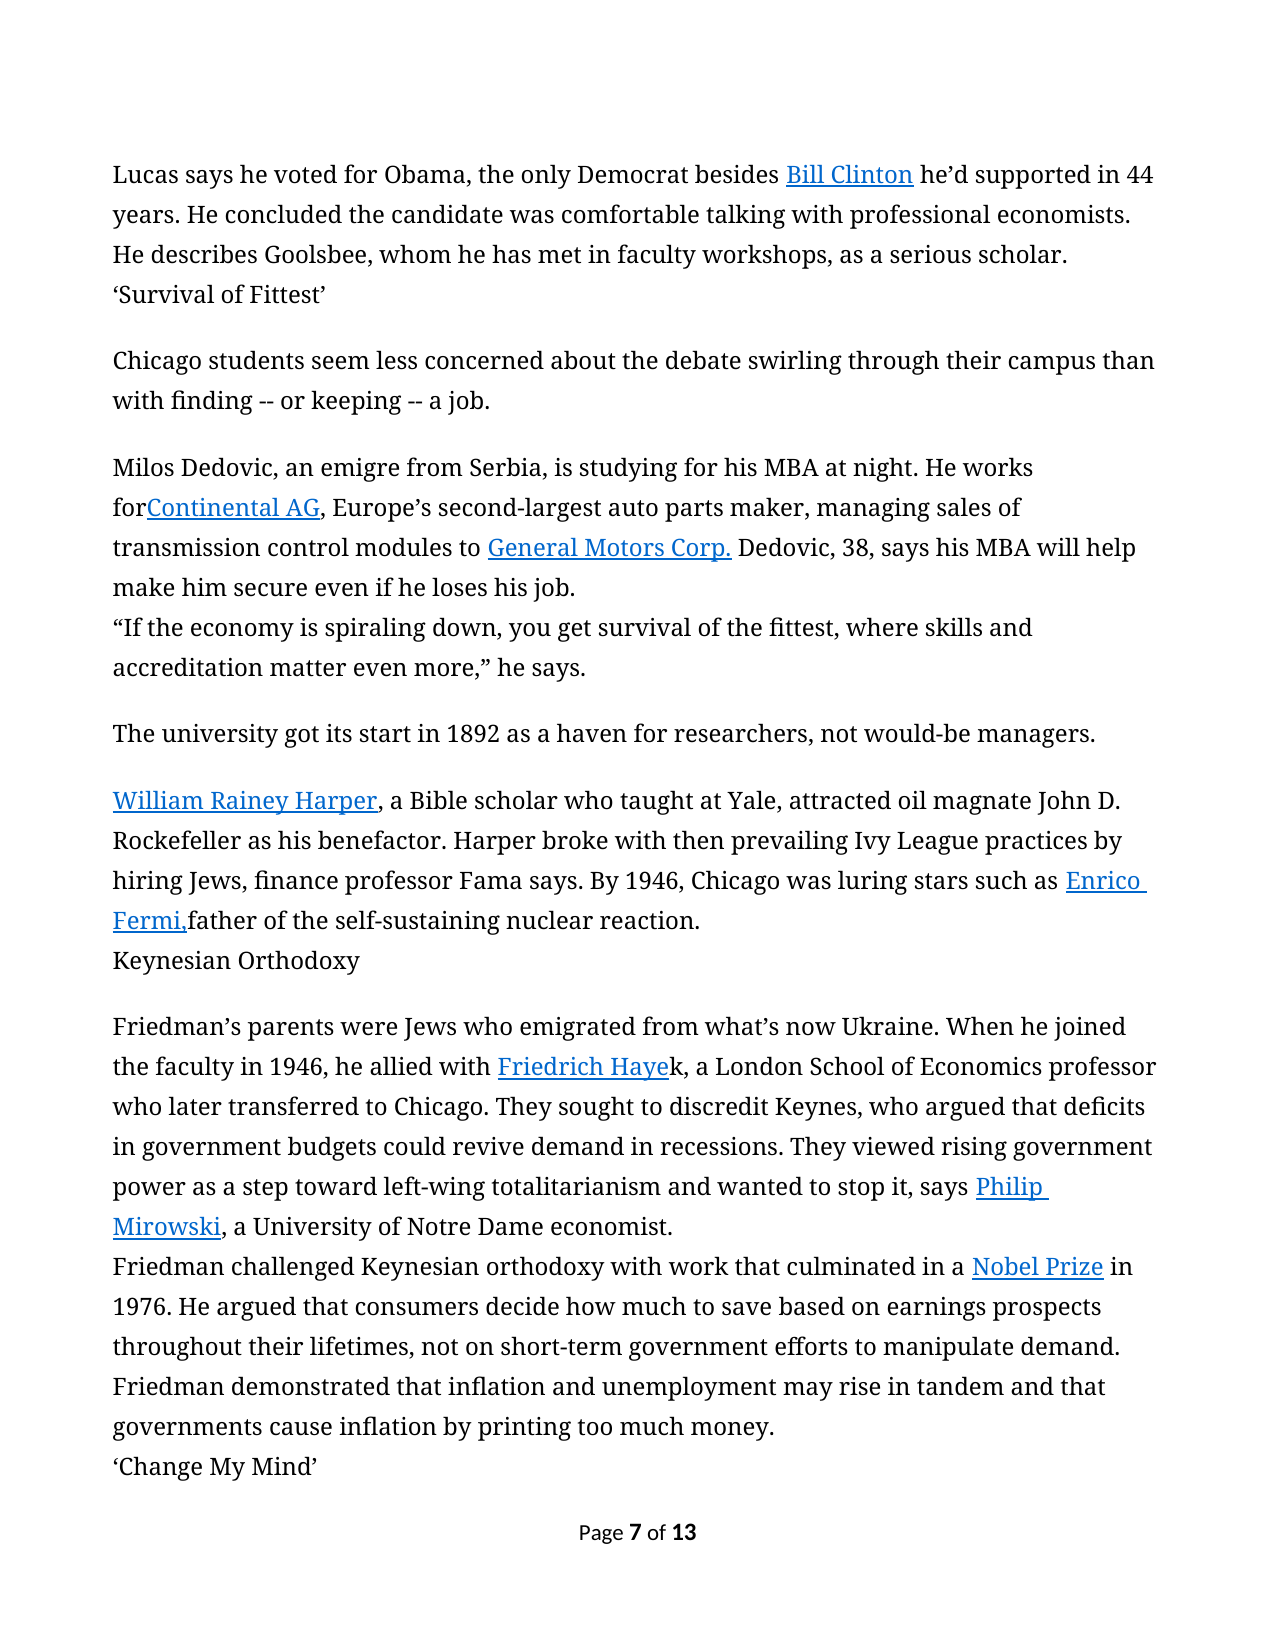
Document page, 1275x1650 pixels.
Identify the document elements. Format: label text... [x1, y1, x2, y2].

text William Rainey Harper, a Bible scholar who taught at Yale, attracted oil magnate John D. Rockefeller as his benefactor. Harper broke with then prevailing Ivy League practices by hiring Jews, finance professor Fama says. By 1946, Chicago was luring stars such as Enrico Fermi,father of the self-sustaining nuclear reaction. [112, 776, 1162, 936]
text Milos Dedovic, an emigre from Serbia, is studying for his MBA at night. He works forContinental AG, Europe’s second-largest auto parts maker, managing sales of transmission control modules to General Motors Corp. Dedovic, 38, says his MBA will help make him secure even if he loses his job. [112, 443, 1162, 603]
text Friedman challenged Keynesian orthodoxy with work that culminated in a Nobel Prize in 1976. He argued that consumers decide how much to save based on earnings prospects throughout their lifetimes, not on short-term government efforts to manipulate demand. Friedman demonstrated that inflation and unemployment may rise in tandem and that governments cause inflation by printing too much money. [112, 1243, 1162, 1443]
text Keynesian Orthodoxy [112, 936, 1162, 976]
text ‘Survival of Fittest’ [112, 270, 1162, 310]
text Lucas says he voted for Obama, the only Democrat besides Bill Clinton he’d supported in 44 years. He concluded the candidate was comfortable talking with professional economists. He describes Goolsbee, whom he has met in faculty workshops, as a serious scholar. [112, 150, 1162, 270]
text The university got its start in 1892 as a haven for researchers, not would-be managers. [112, 710, 1162, 750]
text ‘Change My Mind’ [112, 1443, 1162, 1483]
text “If the economy is spiraling down, you get survival of the fittest, where skills and accreditation matter even more,” he says. [112, 603, 1162, 683]
text Friedman’s parents were Jews who emigrated from what’s now Ukraine. When he joined the faculty in 1946, he allied with Friedrich Hayek, a London School of Economics professor who later transferred to Chicago. They sought to discredit Keynes, who argued that deficits in government budgets could revive demand in recessions. They viewed rising government power as a step toward left-wing totalitarianism and wanted to stop it, says Philip Mirowski, a University of Notre Dame economist. [112, 1003, 1162, 1243]
text Chicago students seem less concerned about the debate swirling through their campus than with finding -- or keeping -- a job. [112, 337, 1162, 417]
